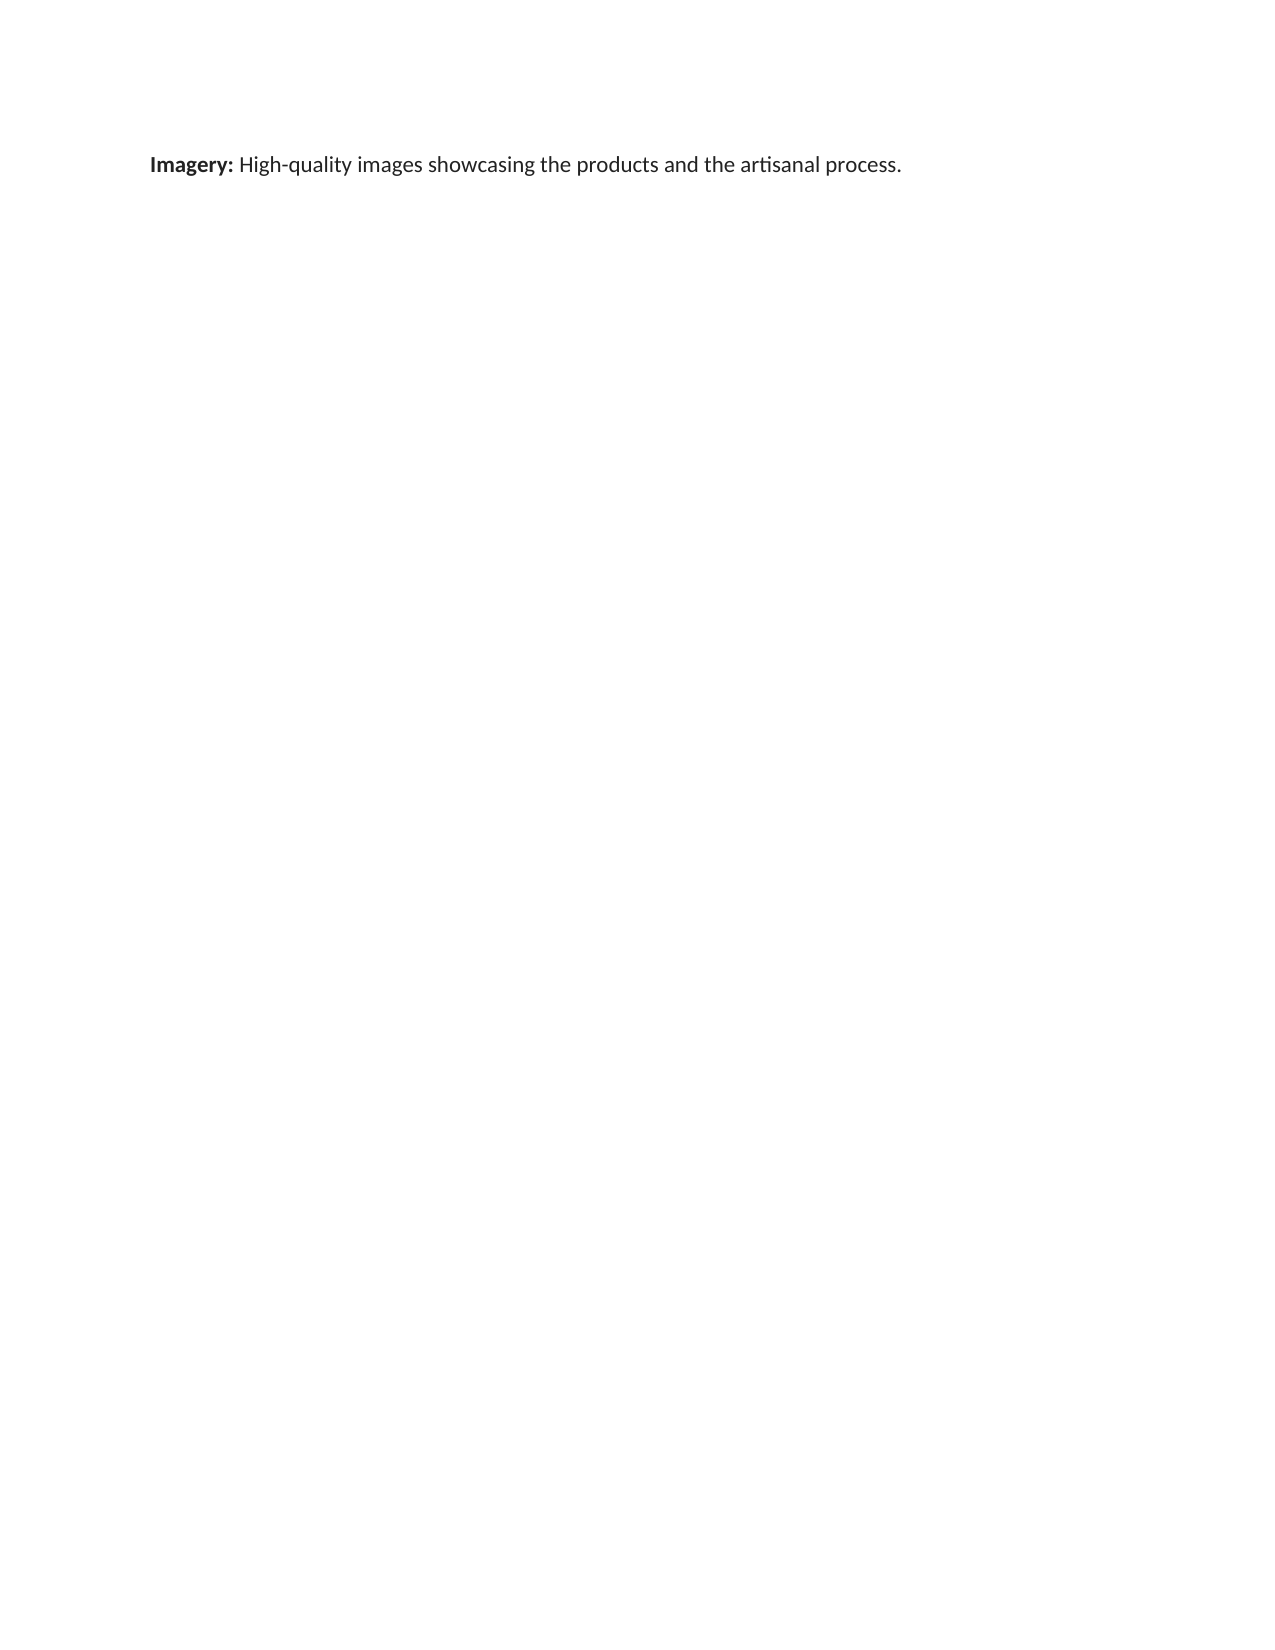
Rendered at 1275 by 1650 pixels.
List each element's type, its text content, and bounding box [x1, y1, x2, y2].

text Imagery: High-quality images showcasing the products and the artisanal process. [150, 150, 1125, 178]
